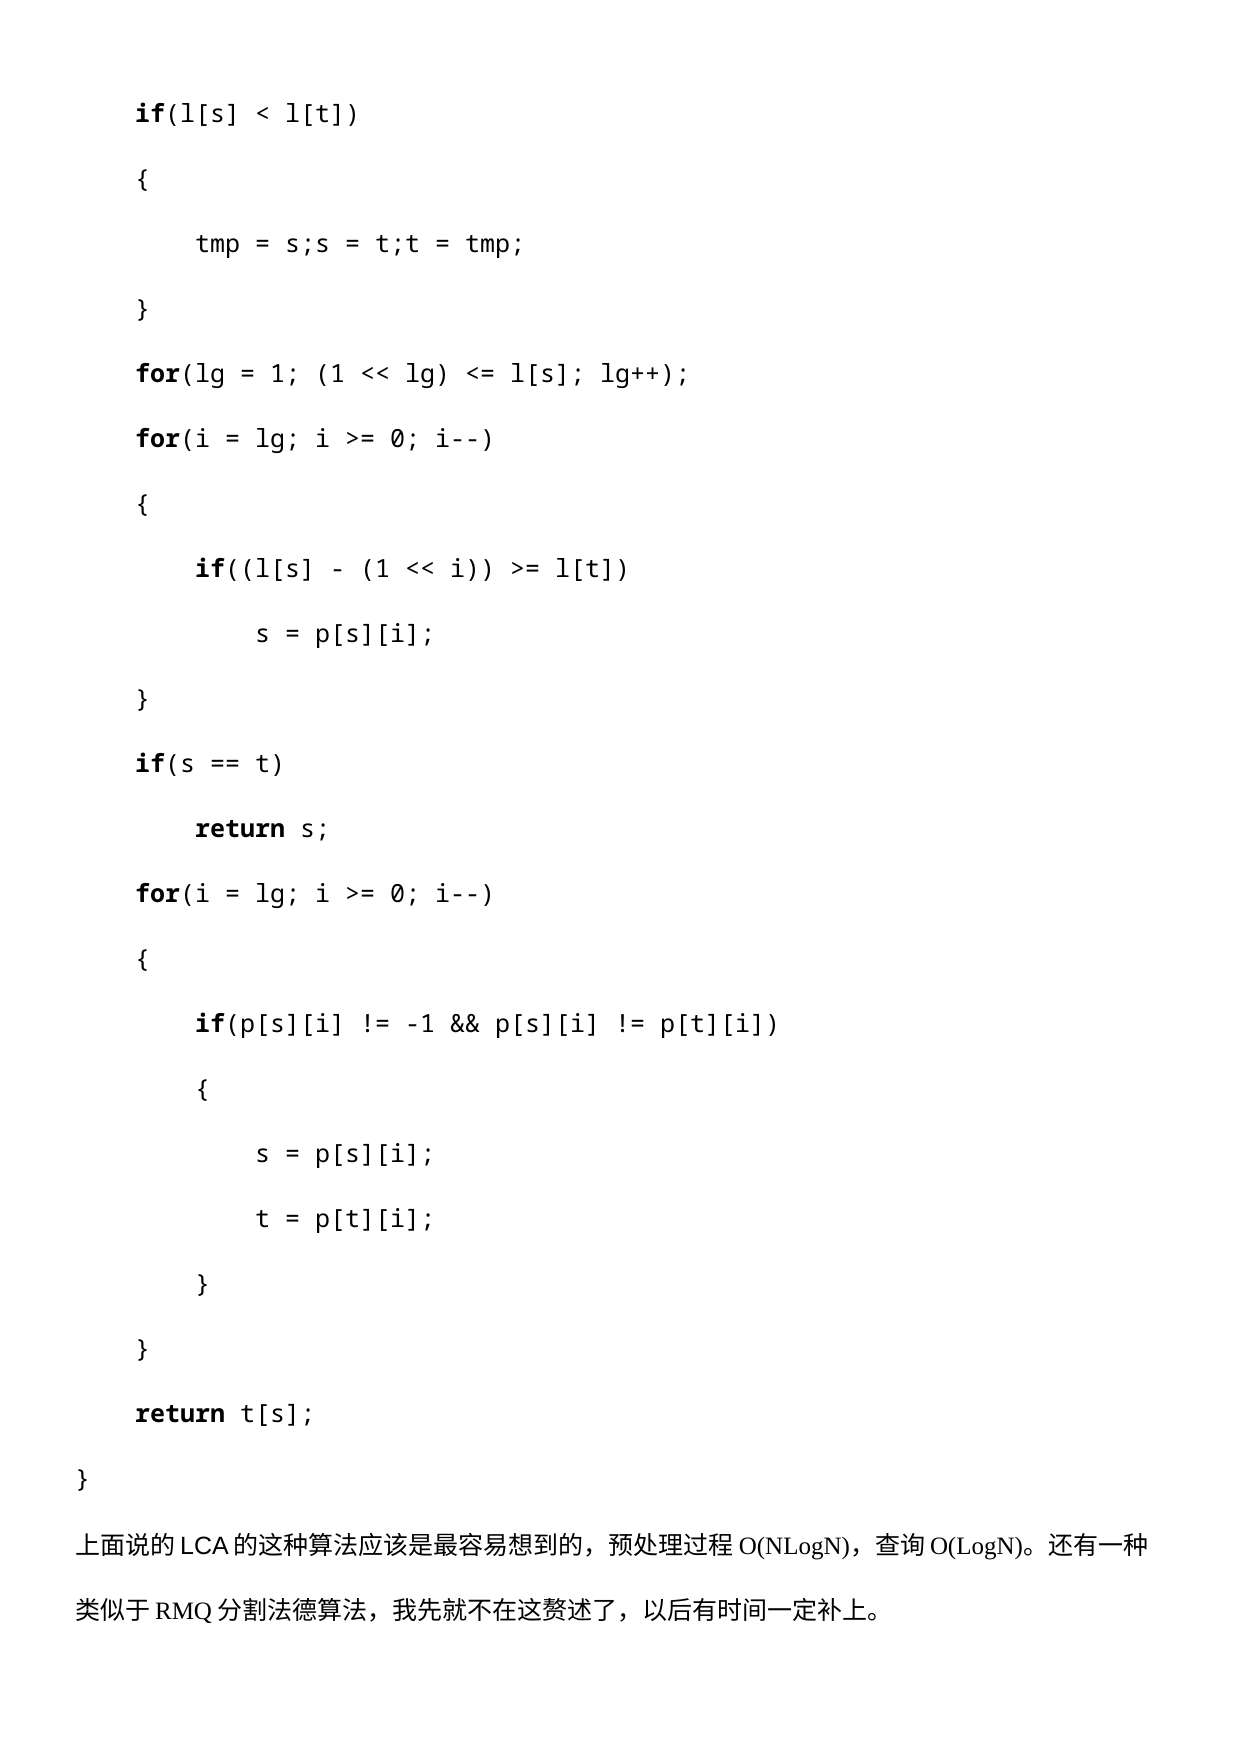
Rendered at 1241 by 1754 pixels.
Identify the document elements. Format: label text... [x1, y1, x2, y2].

text } [75, 1251, 1165, 1316]
text 上面说的LCA的这种算法应该是最容易想到的，预处理过程O(NLogN)，查询O(LogN)。还有一种类似于RMQ分割法德算法，我先就不在这赘述了，以后有时间一定补上。 [75, 1511, 1165, 1641]
text { [75, 146, 1165, 211]
text { [75, 471, 1165, 536]
text return s; [75, 796, 1165, 861]
text if(p[s][i] != -1 && p[s][i] != p[t][i]) [75, 991, 1165, 1056]
text for(i = lg; i >= 0; i--) [75, 406, 1165, 471]
text tmp = s;s = t;t = tmp; [75, 211, 1165, 276]
text if((l[s] - (1 << i)) >= l[t]) [75, 536, 1165, 601]
text for(i = lg; i >= 0; i--) [75, 861, 1165, 926]
text return t[s]; [75, 1381, 1165, 1446]
text t = p[t][i]; [75, 1186, 1165, 1251]
text } [75, 666, 1165, 731]
text if(l[s] < l[t]) [75, 81, 1165, 146]
text } [75, 276, 1165, 341]
text } [75, 1446, 1165, 1511]
text if(s == t) [75, 731, 1165, 796]
text { [75, 1056, 1165, 1121]
text { [75, 926, 1165, 991]
text } [75, 1316, 1165, 1381]
text s = p[s][i]; [75, 1121, 1165, 1186]
text s = p[s][i]; [75, 601, 1165, 666]
text for(lg = 1; (1 << lg) <= l[s]; lg++); [75, 341, 1165, 406]
